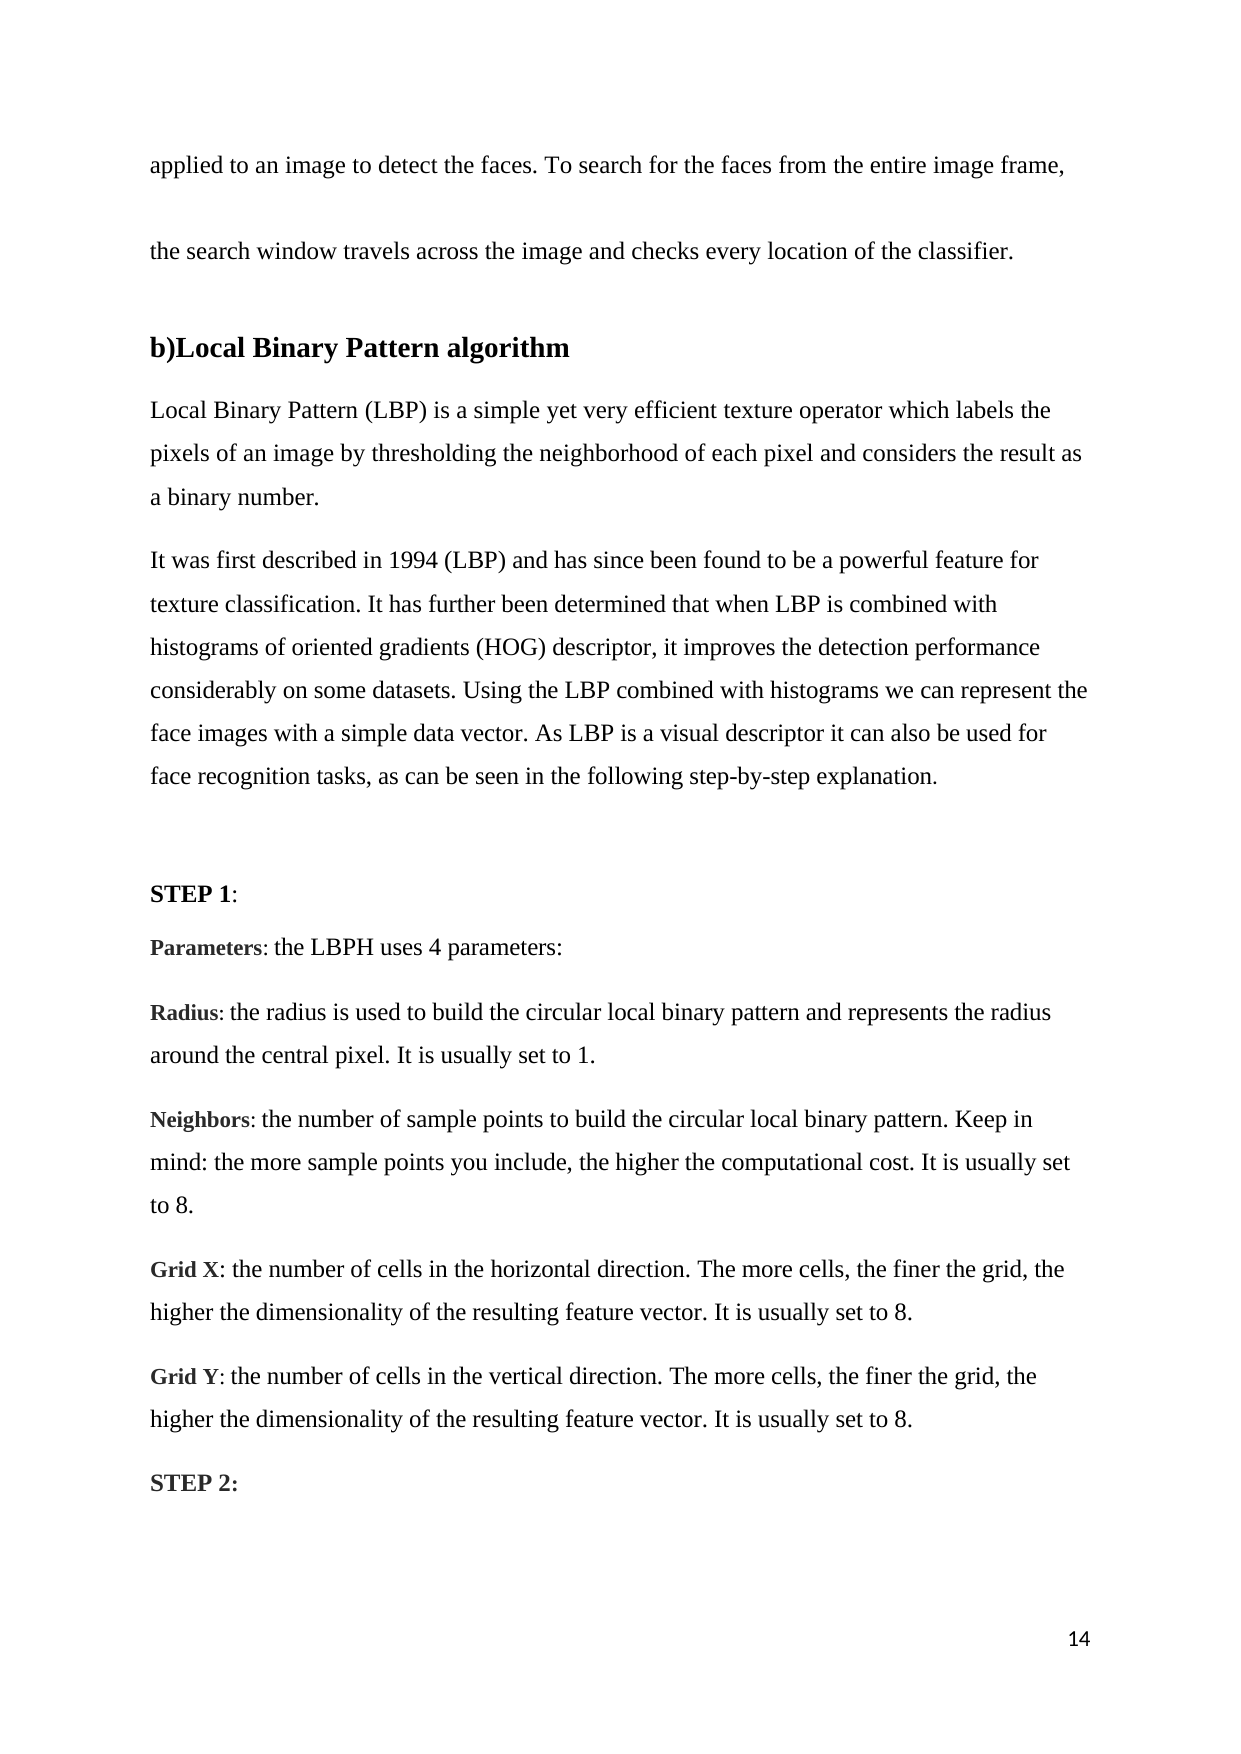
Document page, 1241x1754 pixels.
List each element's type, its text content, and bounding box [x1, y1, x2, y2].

text Radius: the radius is used to build the circular local binary pattern and represents the radius around the central pixel. It is usually set to 1. [150, 997, 1090, 1069]
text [149, 150, 1077, 272]
text It was first described in 1994 (LBP) and has since been found to be a powerful feature for texture classification. It has further been determined that when LBP is combined with histograms of oriented gradients (HOG) descriptor, it improves the detection performance considerably on some datasets. Using the LBP combined with histograms we can represent the face images with a simple data vector. As LBP is a visual descriptor it can also be used for face recognition tasks, as can be seen in the following step-by-step explanation. [150, 546, 1090, 790]
text Parameters: the LBPH uses 4 parameters: [150, 932, 1090, 961]
text STEP 2: [150, 1468, 1090, 1497]
text Local Binary Pattern (LBP) is a simple yet very efficient texture operator which labels the pixels of an image by thresholding the neighborhood of each pixel and considers the result as a binary number. [150, 395, 1090, 510]
text Grid X: the number of cells in the horizontal direction. The more cells, the finer the grid, the higher the dimensionality of the resulting feature vector. It is usually set to 8. [150, 1254, 1090, 1326]
text b)Local Binary Pattern algorithm [149, 330, 1077, 364]
text STEP 1: [150, 879, 1090, 907]
text Grid Y: the number of cells in the vertical direction. The more cells, the finer the grid, the higher the dimensionality of the resulting feature vector. It is usually set to 8. [150, 1361, 1090, 1433]
text Neighbors: the number of sample points to build the circular local binary pattern. Keep in mind: the more sample points you include, the higher the computational cost. It is usually set to 8. [150, 1104, 1090, 1219]
